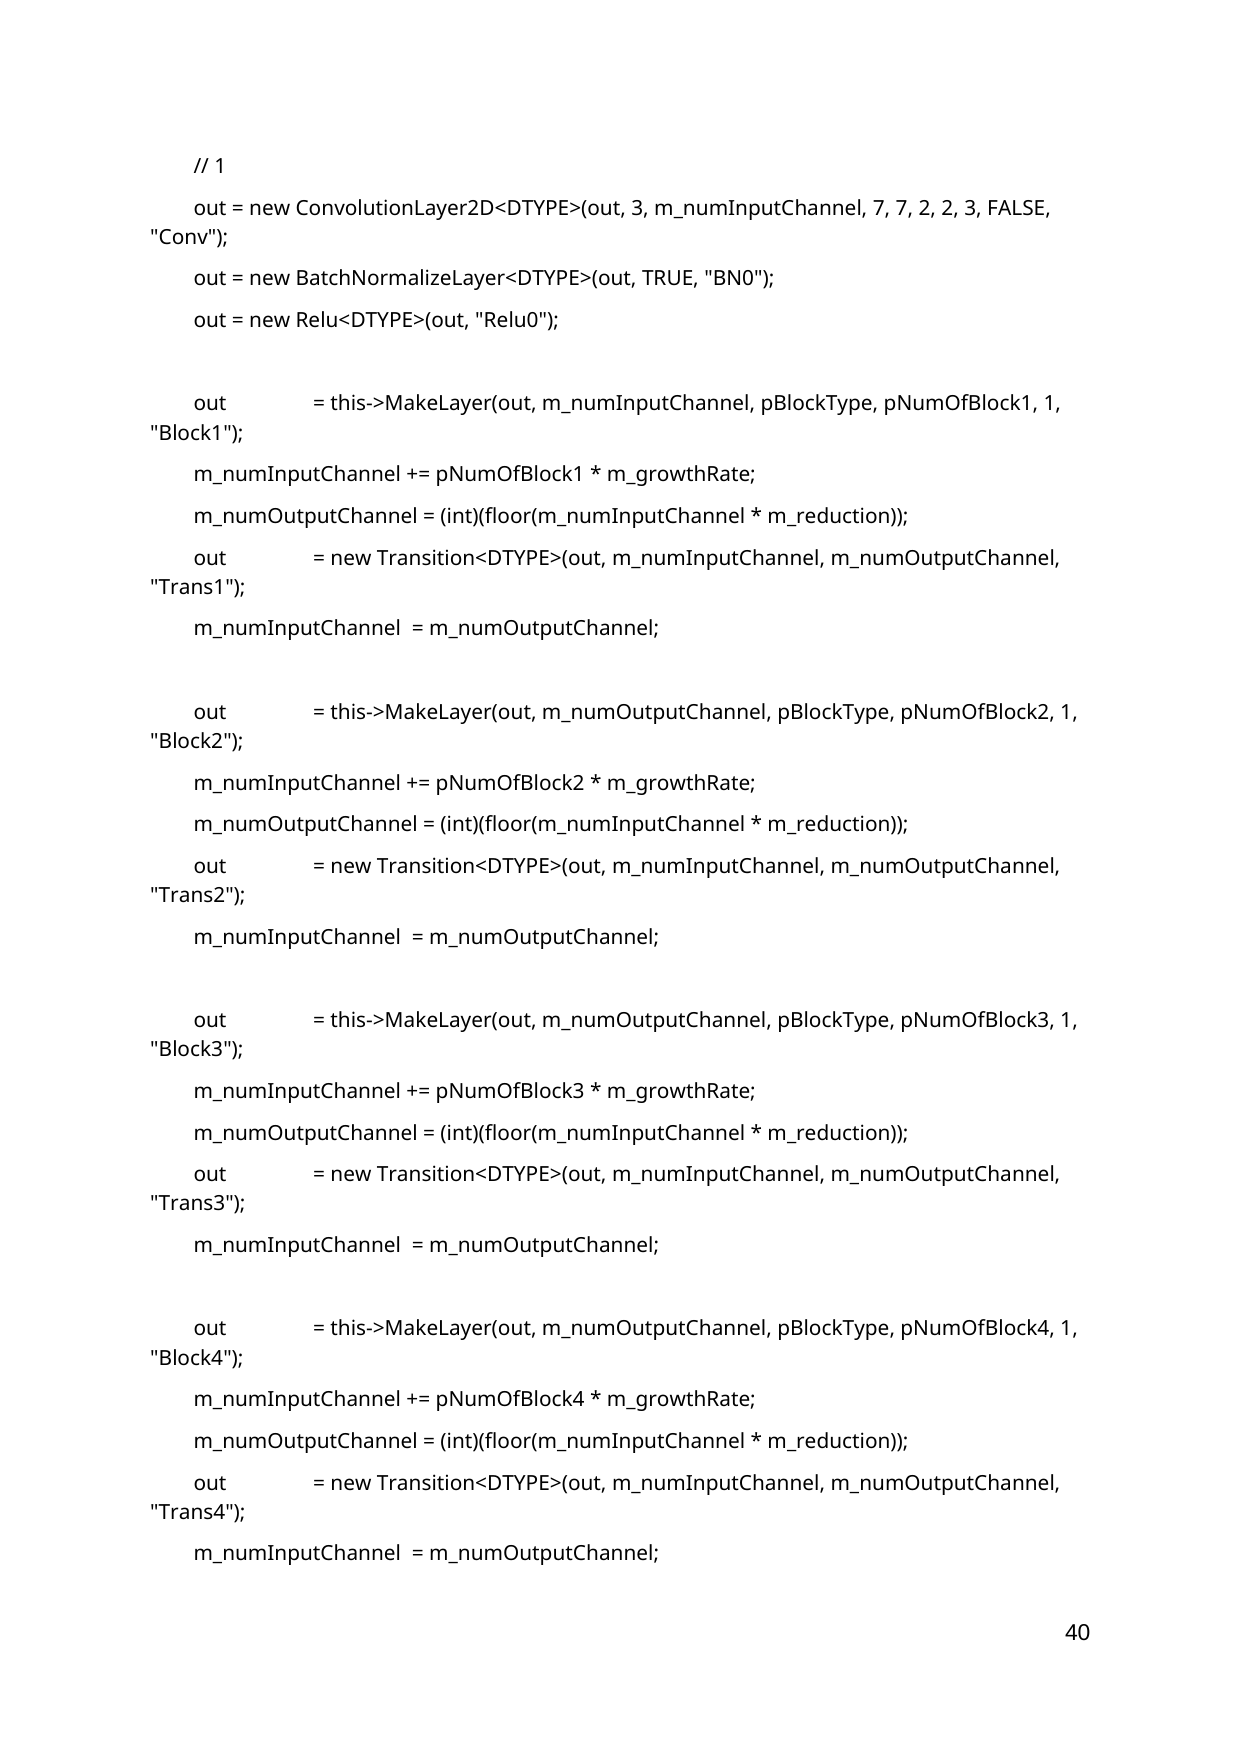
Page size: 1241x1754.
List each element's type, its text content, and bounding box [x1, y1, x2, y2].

text out = new Transition<DTYPE>(out, m_numInputChannel, m_numOutputChannel, "Trans4"); [150, 1467, 1090, 1525]
text m_numInputChannel += pNumOfBlock1 * m_growthRate; [150, 458, 1090, 487]
text out = this->MakeLayer(out, m_numOutputChannel, pBlockType, pNumOfBlock4, 1, "Block4"); [150, 1312, 1090, 1371]
text m_numOutputChannel = (int)(floor(m_numInputChannel * m_reduction)); [150, 500, 1090, 529]
text m_numOutputChannel = (int)(floor(m_numInputChannel * m_reduction)); [150, 1117, 1090, 1146]
text out = this->MakeLayer(out, m_numOutputChannel, pBlockType, pNumOfBlock2, 1, "Block2"); [150, 696, 1090, 754]
text out = new Transition<DTYPE>(out, m_numInputChannel, m_numOutputChannel, "Trans1"); [150, 542, 1090, 600]
text out = this->MakeLayer(out, m_numOutputChannel, pBlockType, pNumOfBlock3, 1, "Block3"); [150, 1004, 1090, 1062]
text out = new BatchNormalizeLayer<DTYPE>(out, TRUE, "BN0"); [150, 262, 1090, 292]
text out = new Transition<DTYPE>(out, m_numInputChannel, m_numOutputChannel, "Trans3"); [150, 1158, 1090, 1217]
text m_numInputChannel = m_numOutputChannel; [150, 612, 1090, 642]
text m_numInputChannel += pNumOfBlock4 * m_growthRate; [150, 1383, 1090, 1412]
text out = new Transition<DTYPE>(out, m_numInputChannel, m_numOutputChannel, "Trans2"); [150, 850, 1090, 908]
text m_numInputChannel = m_numOutputChannel; [150, 921, 1090, 950]
text m_numInputChannel += pNumOfBlock2 * m_growthRate; [150, 767, 1090, 796]
text m_numInputChannel = m_numOutputChannel; [150, 1537, 1090, 1567]
text m_numInputChannel = m_numOutputChannel; [150, 1229, 1090, 1258]
text m_numInputChannel += pNumOfBlock3 * m_growthRate; [150, 1075, 1090, 1104]
text m_numOutputChannel = (int)(floor(m_numInputChannel * m_reduction)); [150, 1425, 1090, 1454]
text out = new Relu<DTYPE>(out, "Relu0"); [150, 304, 1090, 333]
text // 1 [150, 150, 1090, 179]
text m_numOutputChannel = (int)(floor(m_numInputChannel * m_reduction)); [150, 808, 1090, 837]
text out = this->MakeLayer(out, m_numInputChannel, pBlockType, pNumOfBlock1, 1, "Block1"); [150, 387, 1090, 446]
text out = new ConvolutionLayer2D<DTYPE>(out, 3, m_numInputChannel, 7, 7, 2, 2, 3, FALSE, "Conv"); [150, 192, 1090, 250]
